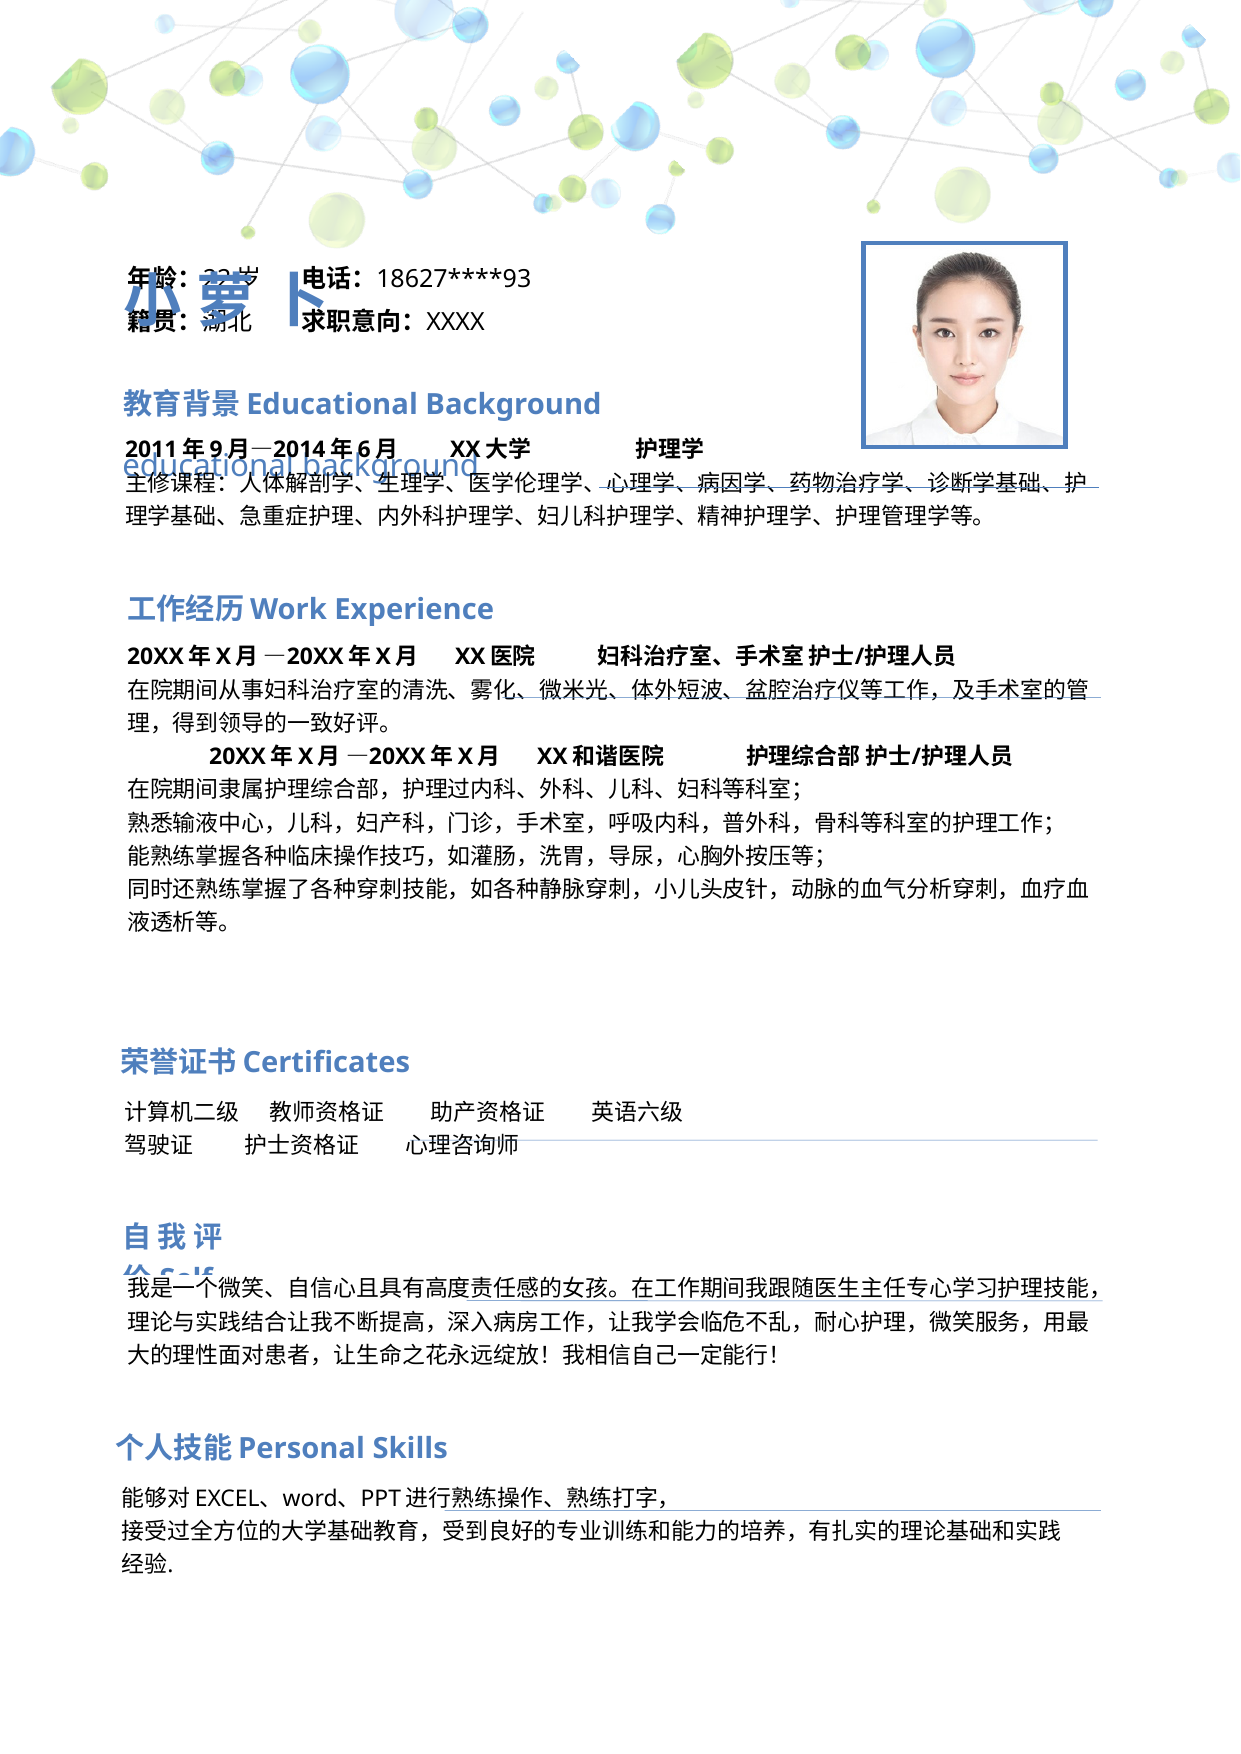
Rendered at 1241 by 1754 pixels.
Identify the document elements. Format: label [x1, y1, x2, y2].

picture [855, 488, 1008, 566]
picture [173, 443, 218, 478]
picture [200, 443, 453, 592]
picture [197, 468, 205, 474]
picture [375, 461, 384, 474]
picture [378, 452, 392, 476]
picture [381, 510, 388, 518]
picture [235, 461, 244, 474]
picture [290, 443, 295, 454]
picture [160, 443, 170, 455]
picture [0, 0, 1241, 487]
picture [290, 443, 305, 479]
picture [407, 461, 416, 473]
picture [307, 461, 317, 474]
picture [299, 474, 305, 483]
picture [866, 245, 1063, 445]
